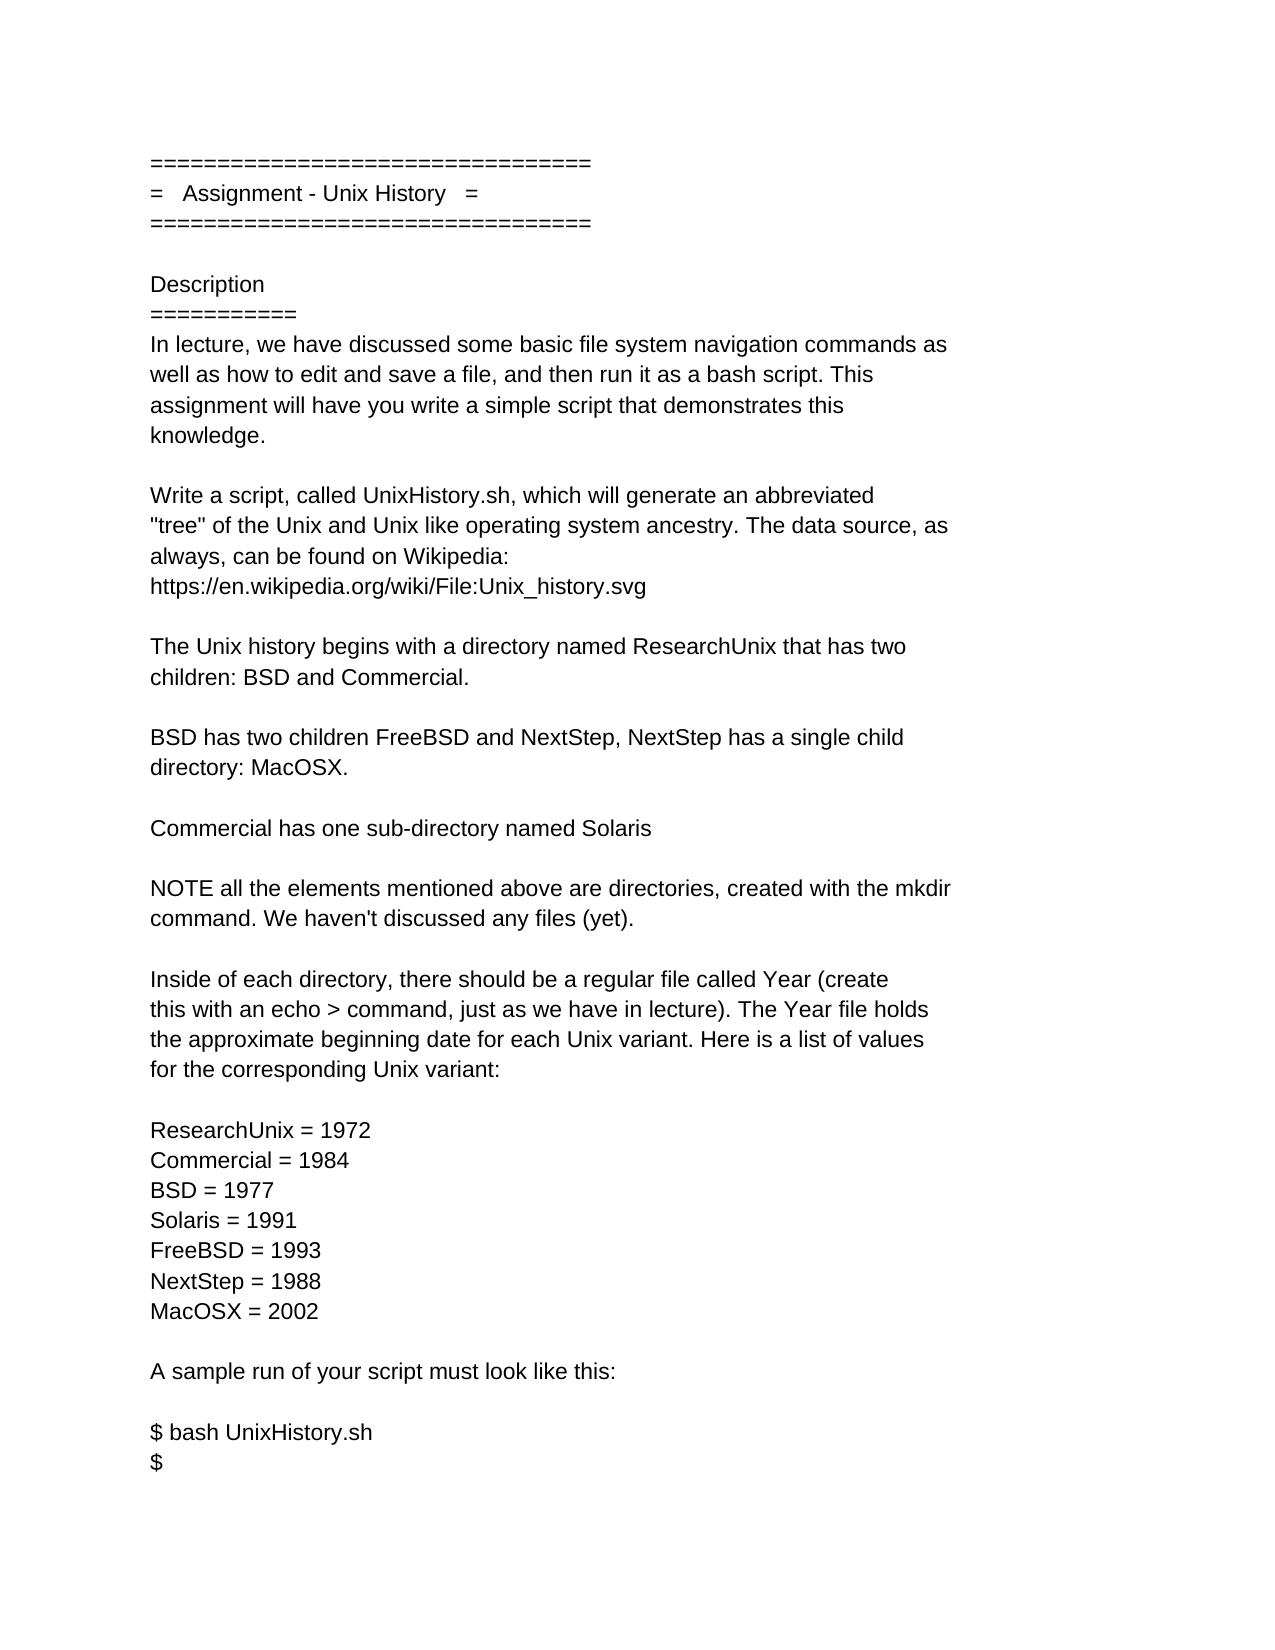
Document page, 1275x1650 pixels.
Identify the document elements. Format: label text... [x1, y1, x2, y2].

text Inside of each directory, there should be a regular file called Year (create [150, 966, 1125, 992]
text The Unix history begins with a directory named ResearchUnix that has two [150, 633, 1125, 660]
text BSD = 1977 [150, 1177, 1125, 1203]
text command. We haven't discussed any files (yet). [150, 905, 1125, 932]
text directory: MacOSX. [150, 754, 1125, 781]
text NextStep = 1988 [150, 1268, 1125, 1294]
text =========== [150, 301, 1125, 327]
text ================================= [150, 150, 1125, 176]
text knowledge. [150, 422, 1125, 448]
text $ bash UnixHistory.sh [150, 1419, 1125, 1445]
text BSD has two children FreeBSD and NextStep, NextStep has a single child [150, 724, 1125, 750]
text for the corresponding Unix variant: [150, 1056, 1125, 1083]
text ResearchUnix = 1972 [150, 1117, 1125, 1143]
text "tree" of the Unix and Unix like operating system ancestry. The data source, as [150, 512, 1125, 539]
text = Assignment - Unix History = [150, 180, 1125, 207]
text Write a script, called UnixHistory.sh, which will generate an abbreviated [150, 482, 1125, 509]
text Solaris = 1991 [150, 1207, 1125, 1234]
text FreeBSD = 1993 [150, 1237, 1125, 1264]
text In lecture, we have discussed some basic file system navigation commands as [150, 331, 1125, 358]
text https://en.wikipedia.org/wiki/File:Unix_history.svg [150, 573, 1125, 599]
text Description [150, 271, 1125, 297]
text $ [150, 1449, 1125, 1475]
text ================================= [150, 210, 1125, 237]
text MacOSX = 2002 [150, 1298, 1125, 1324]
text Commercial = 1984 [150, 1147, 1125, 1173]
text always, can be found on Wikipedia: [150, 543, 1125, 569]
text A sample run of your script must look like this: [150, 1358, 1125, 1385]
text this with an echo > command, just as we have in lecture). The Year file holds [150, 996, 1125, 1022]
text the approximate beginning date for each Unix variant. Here is a list of values [150, 1026, 1125, 1052]
text Commercial has one sub-directory named Solaris [150, 814, 1125, 841]
text well as how to edit and save a file, and then run it as a bash script. This [150, 361, 1125, 388]
text children: BSD and Commercial. [150, 663, 1125, 690]
text assignment will have you write a simple script that demonstrates this [150, 392, 1125, 418]
text NOTE all the elements mentioned above are directories, created with the mkdir [150, 875, 1125, 901]
